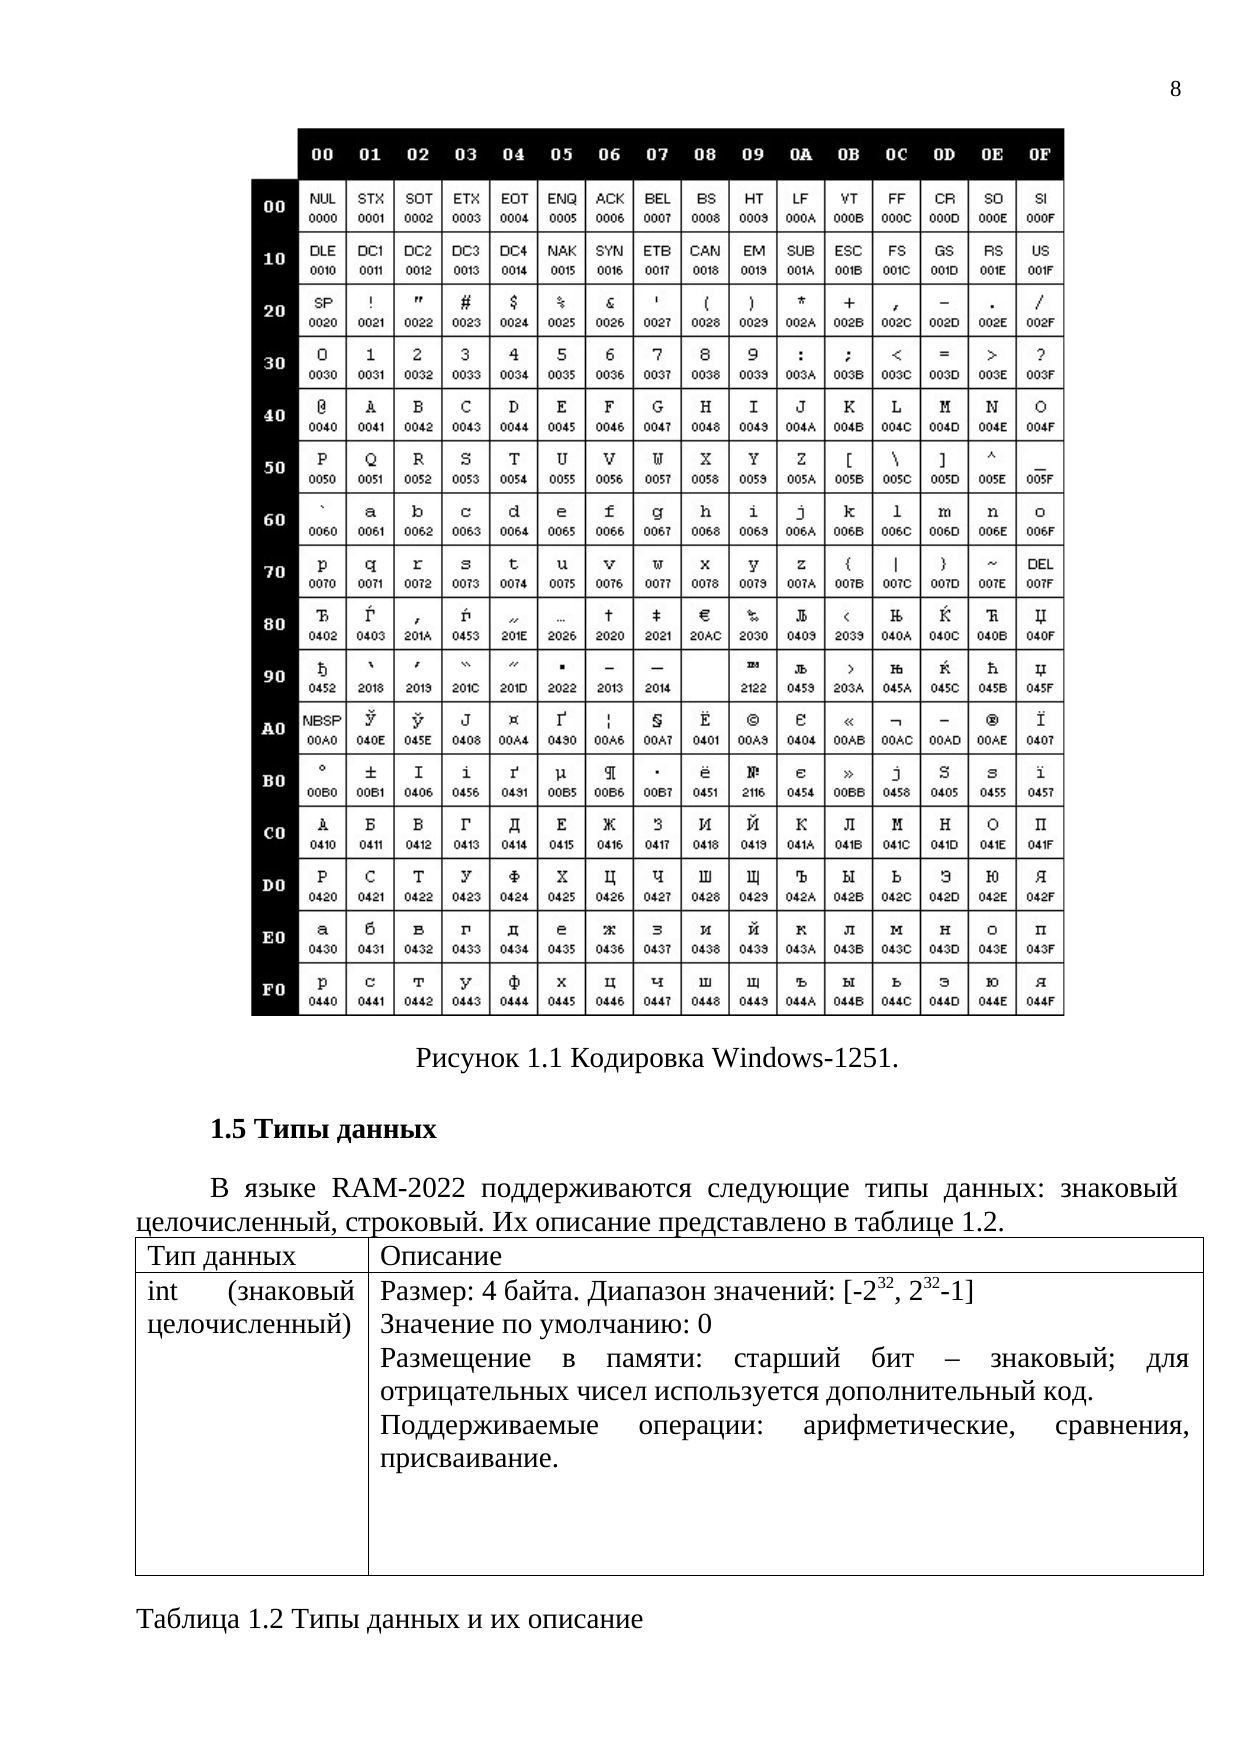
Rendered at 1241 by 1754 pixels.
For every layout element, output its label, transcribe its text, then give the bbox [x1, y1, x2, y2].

picture [250, 127, 1065, 1016]
table_header Тип данных [136, 1238, 368, 1272]
table_cell int (знаковый целочисленный) [136, 1273, 368, 1575]
text В языке RAM-2022 поддерживаются следующие типы данных: знаковый целочисленный, строковый. Их описание представлено в таблице 1.2. [136, 1170, 1179, 1237]
text Рисунок 1.1 Кодировка Windows-1251. [136, 1041, 1179, 1074]
text Таблица 1.2 Типы данных и их описание [136, 1601, 1179, 1634]
table_cell Размер: 4 байта. Диапазон значений: [-232, 232-1] Значение по умолчанию: 0 Размещение в памяти: старший бит – знаковый; для отрицательных чисел используется дополнительный код. Поддерживаемые операции: арифметические, сравнения, присваивание. [369, 1273, 1203, 1575]
subtitle 1.5 Типы данных [136, 1112, 1179, 1145]
table_header Описание [369, 1238, 1203, 1272]
